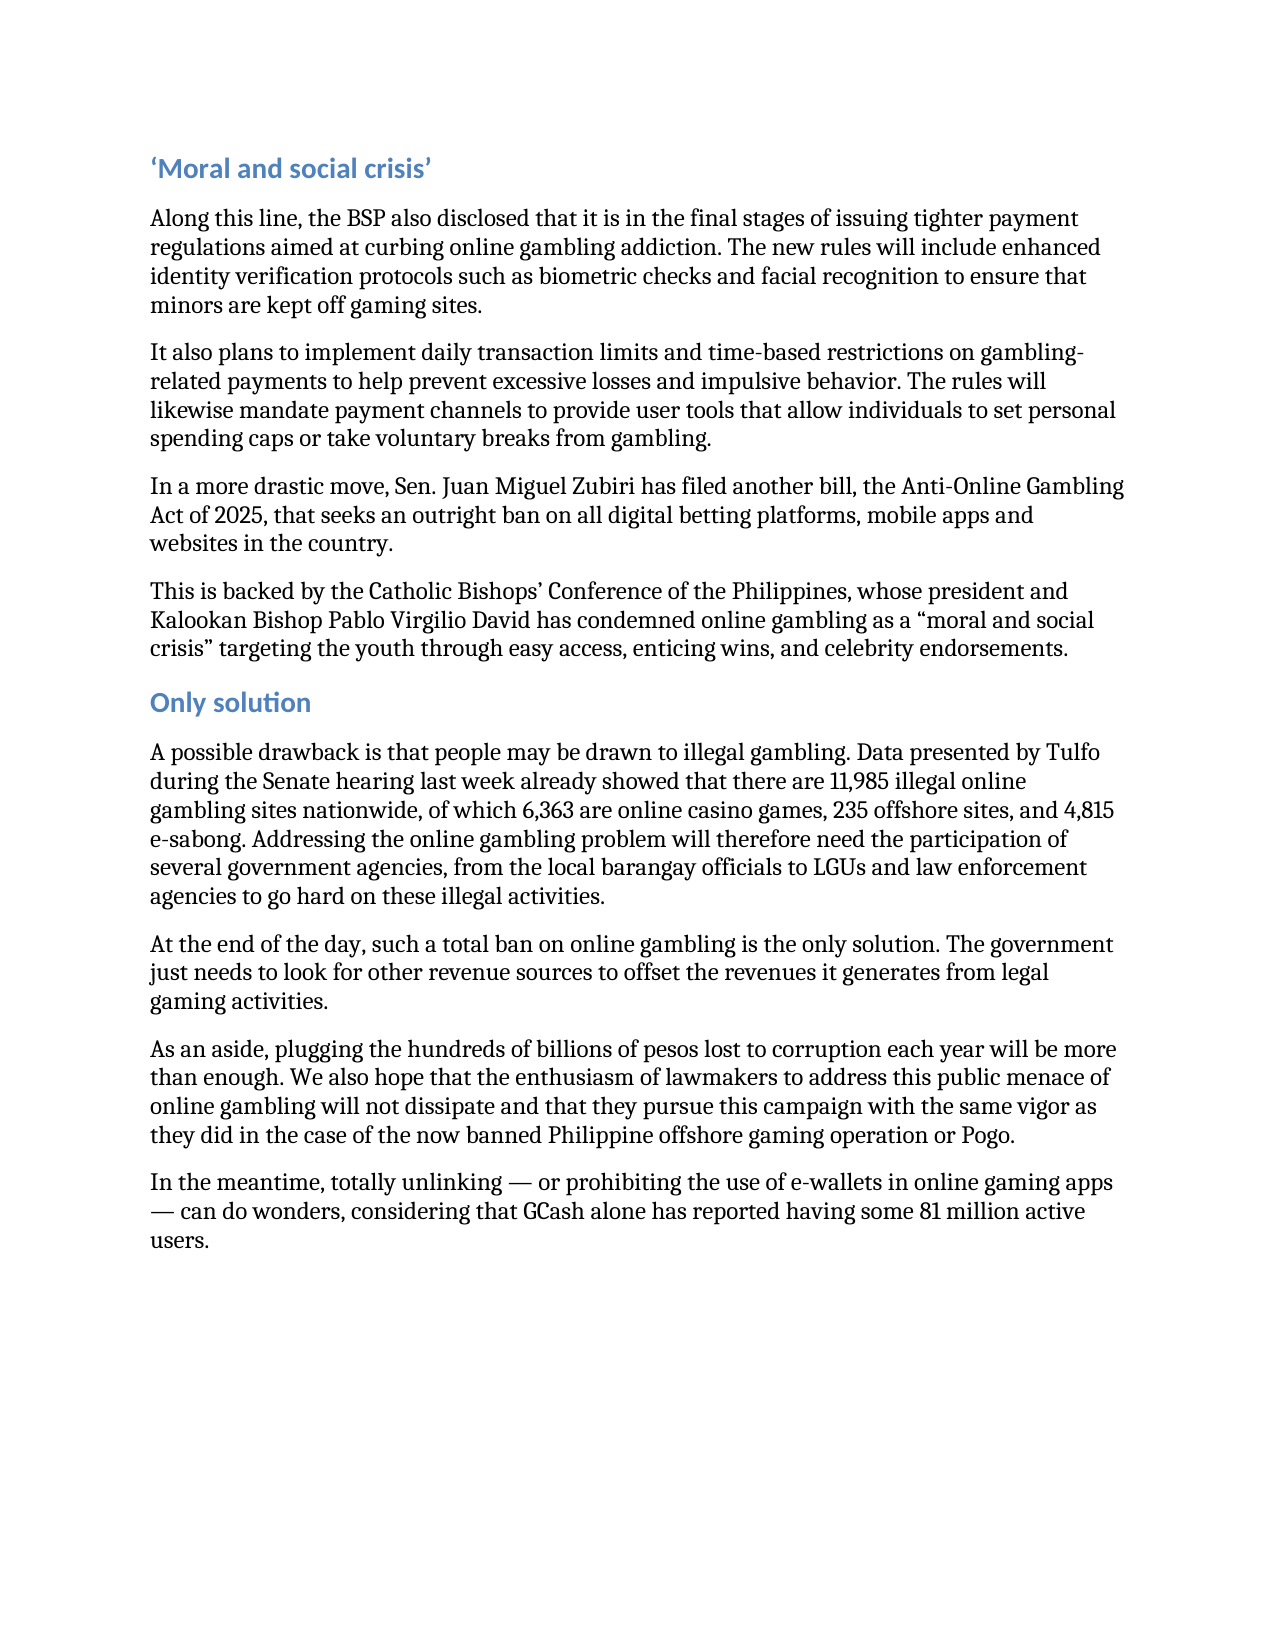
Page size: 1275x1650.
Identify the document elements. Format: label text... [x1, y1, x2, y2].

text As an aside, plugging the hundreds of billions of pesos lost to corruption each year will be more than enough. We also hope that the enthusiasm of lawmakers to address this public menace of online gambling will not dissipate and that they pursue this campaign with the same vigor as they did in the case of the now banned Philippine offshore gaming operation or Pogo. [150, 1034, 1125, 1149]
text It also plans to implement daily transaction limits and time-based restrictions on gambling-related payments to help prevent excessive losses and impulsive behavior. The rules will likewise mandate payment channels to provide user tools that allow individuals to set personal spending caps or take voluntary breaks from gambling. [150, 338, 1125, 453]
subtitle ‘Moral and social crisis’ [150, 150, 1125, 186]
subtitle Only solution [150, 684, 1125, 719]
text In a more drastic move, Sen. Juan Miguel Zubiri has filed another bill, the Anti-Online Gambling Act of 2025, that seeks an outright ban on all digital betting platforms, mobile apps and websites in the country. [150, 472, 1125, 558]
text At the end of the day, such a total ban on online gambling is the only solution. The government just needs to look for other revenue sources to offset the revenues it generates from legal gaming activities. [150, 929, 1125, 1016]
text This is backed by the Catholic Bishops’ Conference of the Philippines, whose president and Kalookan Bishop Pablo Virgilio David has condemned online gambling as a “moral and social crisis” targeting the youth through easy access, enticing wins, and celebrity endorsements. [150, 577, 1125, 663]
text A possible drawback is that people may be drawn to illegal gambling. Data presented by Tulfo during the Senate hearing last week already showed that there are 11,985 illegal online gambling sites nationwide, of which 6,363 are online casino games, 235 offshore sites, and 4,815 e-sabong. Addressing the online gambling problem will therefore need the participation of several government agencies, from the local barangay officials to LGUs and law enforcement agencies to go hard on these illegal activities. [150, 738, 1125, 911]
text In the meantime, totally unlinking — or prohibiting the use of e-wallets in online gaming apps — can do wonders, considering that GCash alone has reported having some 81 million active users. [150, 1168, 1125, 1254]
text Along this line, the BSP also disclosed that it is in the final stages of issuing tighter payment regulations aimed at curbing online gambling addiction. The new rules will include enhanced identity verification protocols such as biometric checks and facial recognition to ensure that minors are kept off gaming sites. [150, 204, 1125, 319]
